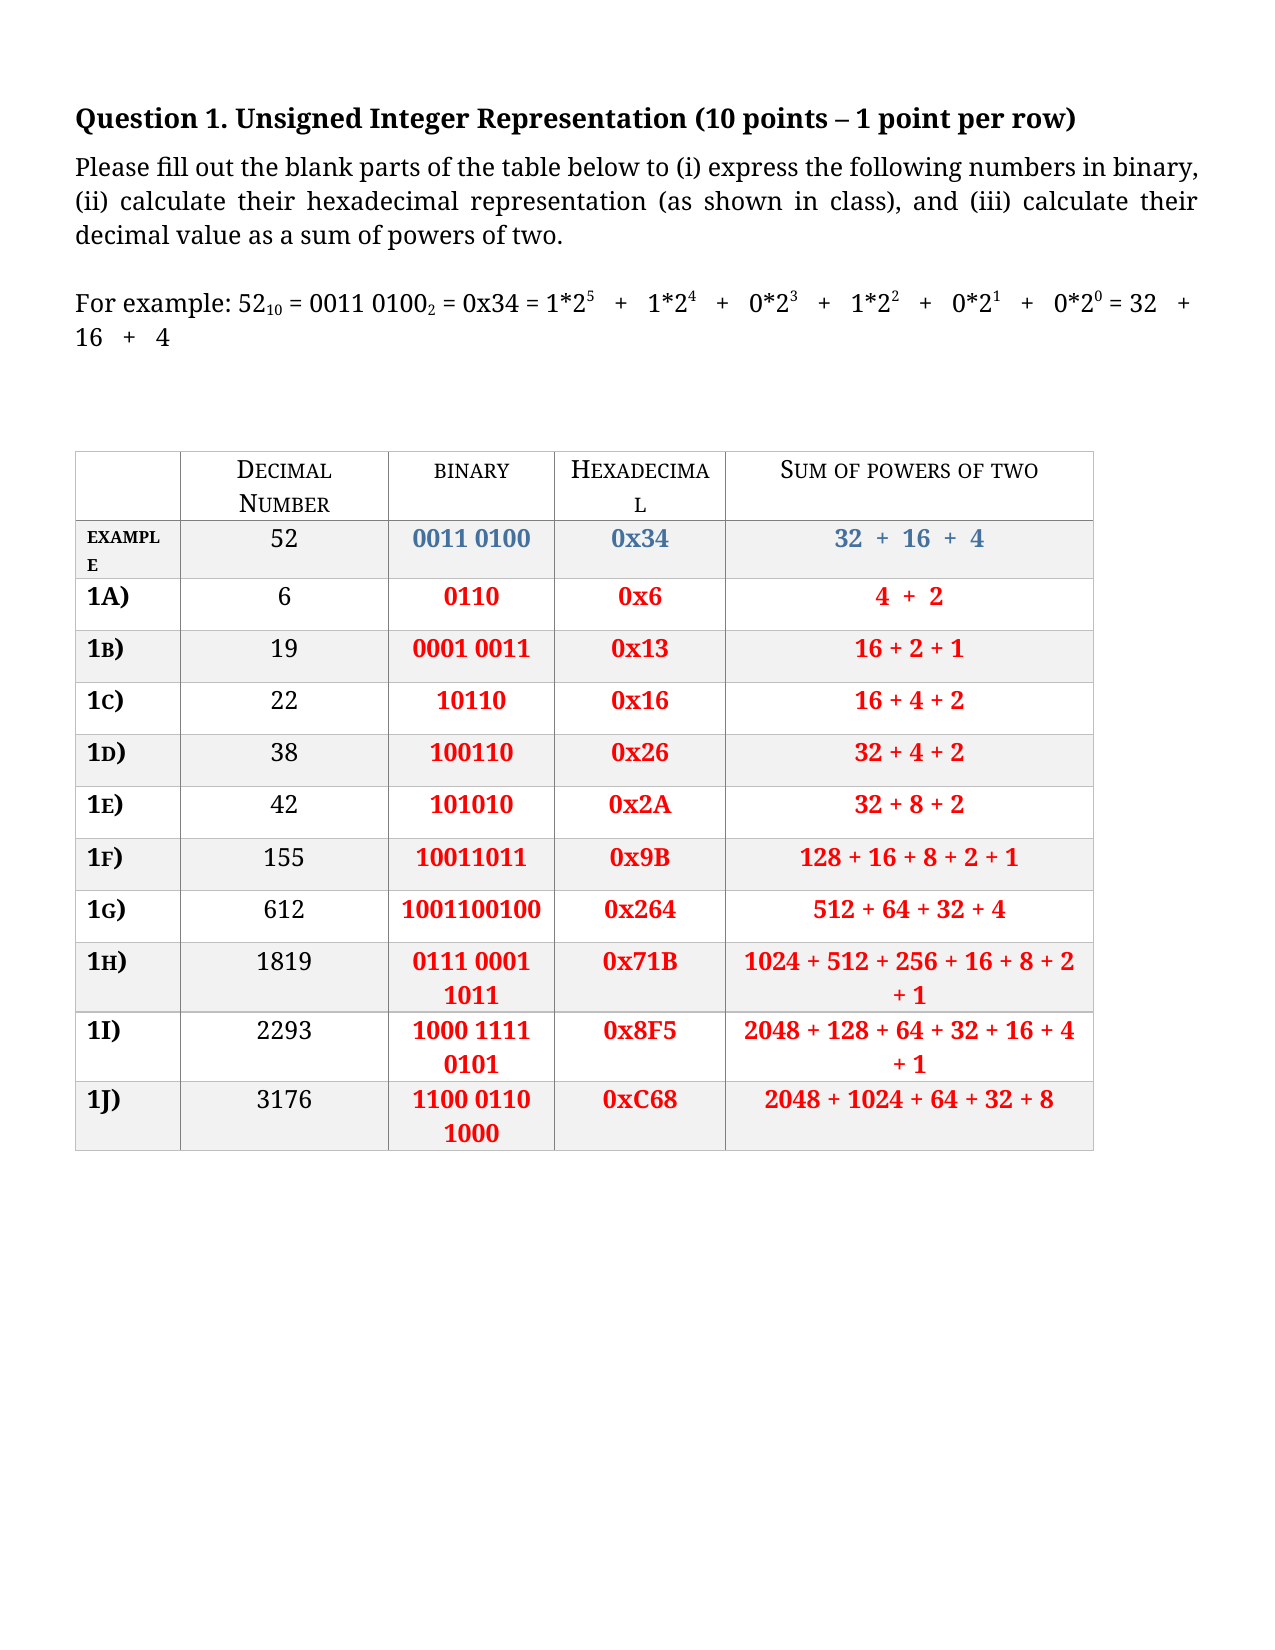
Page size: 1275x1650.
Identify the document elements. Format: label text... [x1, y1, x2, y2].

table_cell 1I) [76, 1013, 180, 1081]
table_cell 32 + 8 + 2 [726, 787, 1093, 838]
table_cell 0111 0001 1011 [389, 943, 554, 1011]
table_cell 0110 [389, 579, 554, 630]
table_cell 16 + 4 + 2 [726, 683, 1093, 734]
table_cell 155 [181, 839, 388, 890]
table_cell 612 [181, 891, 388, 942]
table_cell 1h) [76, 943, 180, 1011]
table_cell 1c) [76, 683, 180, 734]
table_cell 1g) [76, 891, 180, 942]
table_cell 4 + 2 [726, 579, 1093, 630]
table_cell 0001 0011 [389, 631, 554, 682]
table_cell 1819 [181, 943, 388, 1011]
table_cell 512 + 64 + 32 + 4 [726, 891, 1093, 942]
table_cell 1100 0110 1000 [389, 1082, 554, 1150]
table_cell 52 [181, 521, 388, 578]
table_cell 128 + 16 + 8 + 2 + 1 [726, 839, 1093, 890]
table_cell 1d) [76, 735, 180, 786]
table_cell 0x6 [555, 579, 725, 630]
table_cell 101010 [389, 787, 554, 838]
table_cell 0x9B [555, 839, 725, 890]
table_cell 100110 [389, 735, 554, 786]
table_cell 1000 1111 0101 [389, 1013, 554, 1081]
table_cell 32 + 4 + 2 [726, 735, 1093, 786]
table_cell 2048 + 1024 + 64 + 32 + 8 [726, 1082, 1093, 1150]
table_cell 0x264 [555, 891, 725, 942]
table_header [76, 452, 180, 520]
table_cell 1024 + 512 + 256 + 16 + 8 + 2 + 1 [726, 943, 1093, 1011]
table_cell 1b) [76, 631, 180, 682]
table_cell 0x26 [555, 735, 725, 786]
text Please fill out the blank parts of the table below to (i) express the following numbers in binary, (ii) calculate their hexadecimal representation (as shown in class), and (iii) calculate their decimal value as a sum of powers of two. [75, 149, 1200, 252]
table_cell 10011011 [389, 839, 554, 890]
table_cell 22 [181, 683, 388, 734]
table_header Decimal Number [181, 452, 388, 520]
table_cell example [76, 521, 180, 578]
table_cell 0x71B [555, 943, 725, 1011]
table_header Hexadecimal [555, 452, 725, 520]
table_cell 16 + 2 + 1 [726, 631, 1093, 682]
text For example: 5210 = 0011 01002 = 0x34 = 1*25 + 1*24 + 0*23 + 1*22 + 0*21 + 0*20 = 32 + 16 + 4 [75, 286, 1200, 354]
table_cell 32 + 16 + 4 [726, 521, 1093, 578]
subtitle Question 1. Unsigned Integer Representation (10 points – 1 point per row) [75, 100, 1200, 137]
table_cell 1001100100 [389, 891, 554, 942]
table_cell 1f) [76, 839, 180, 890]
table_cell 6 [181, 579, 388, 630]
table_cell 0011 0100 [389, 521, 554, 578]
table_cell 1e) [76, 787, 180, 838]
table_cell 2293 [181, 1013, 388, 1081]
table_cell 0x34 [555, 521, 725, 578]
table_cell 42 [181, 787, 388, 838]
table_cell 3176 [181, 1082, 388, 1150]
table_cell 1A) [76, 579, 180, 630]
table_cell 19 [181, 631, 388, 682]
table_header Sum of powers of two [726, 452, 1093, 520]
table_header binary [389, 452, 554, 520]
table_cell 0xC68 [555, 1082, 725, 1150]
table_cell 2048 + 128 + 64 + 32 + 16 + 4 + 1 [726, 1013, 1093, 1081]
table_cell 0x8F5 [555, 1013, 725, 1081]
table_cell 10110 [389, 683, 554, 734]
table_cell 0x13 [555, 631, 725, 682]
table_cell 38 [181, 735, 388, 786]
table_cell 0x2A [555, 787, 725, 838]
table_cell 0x16 [555, 683, 725, 734]
table_cell 1J) [76, 1082, 180, 1150]
